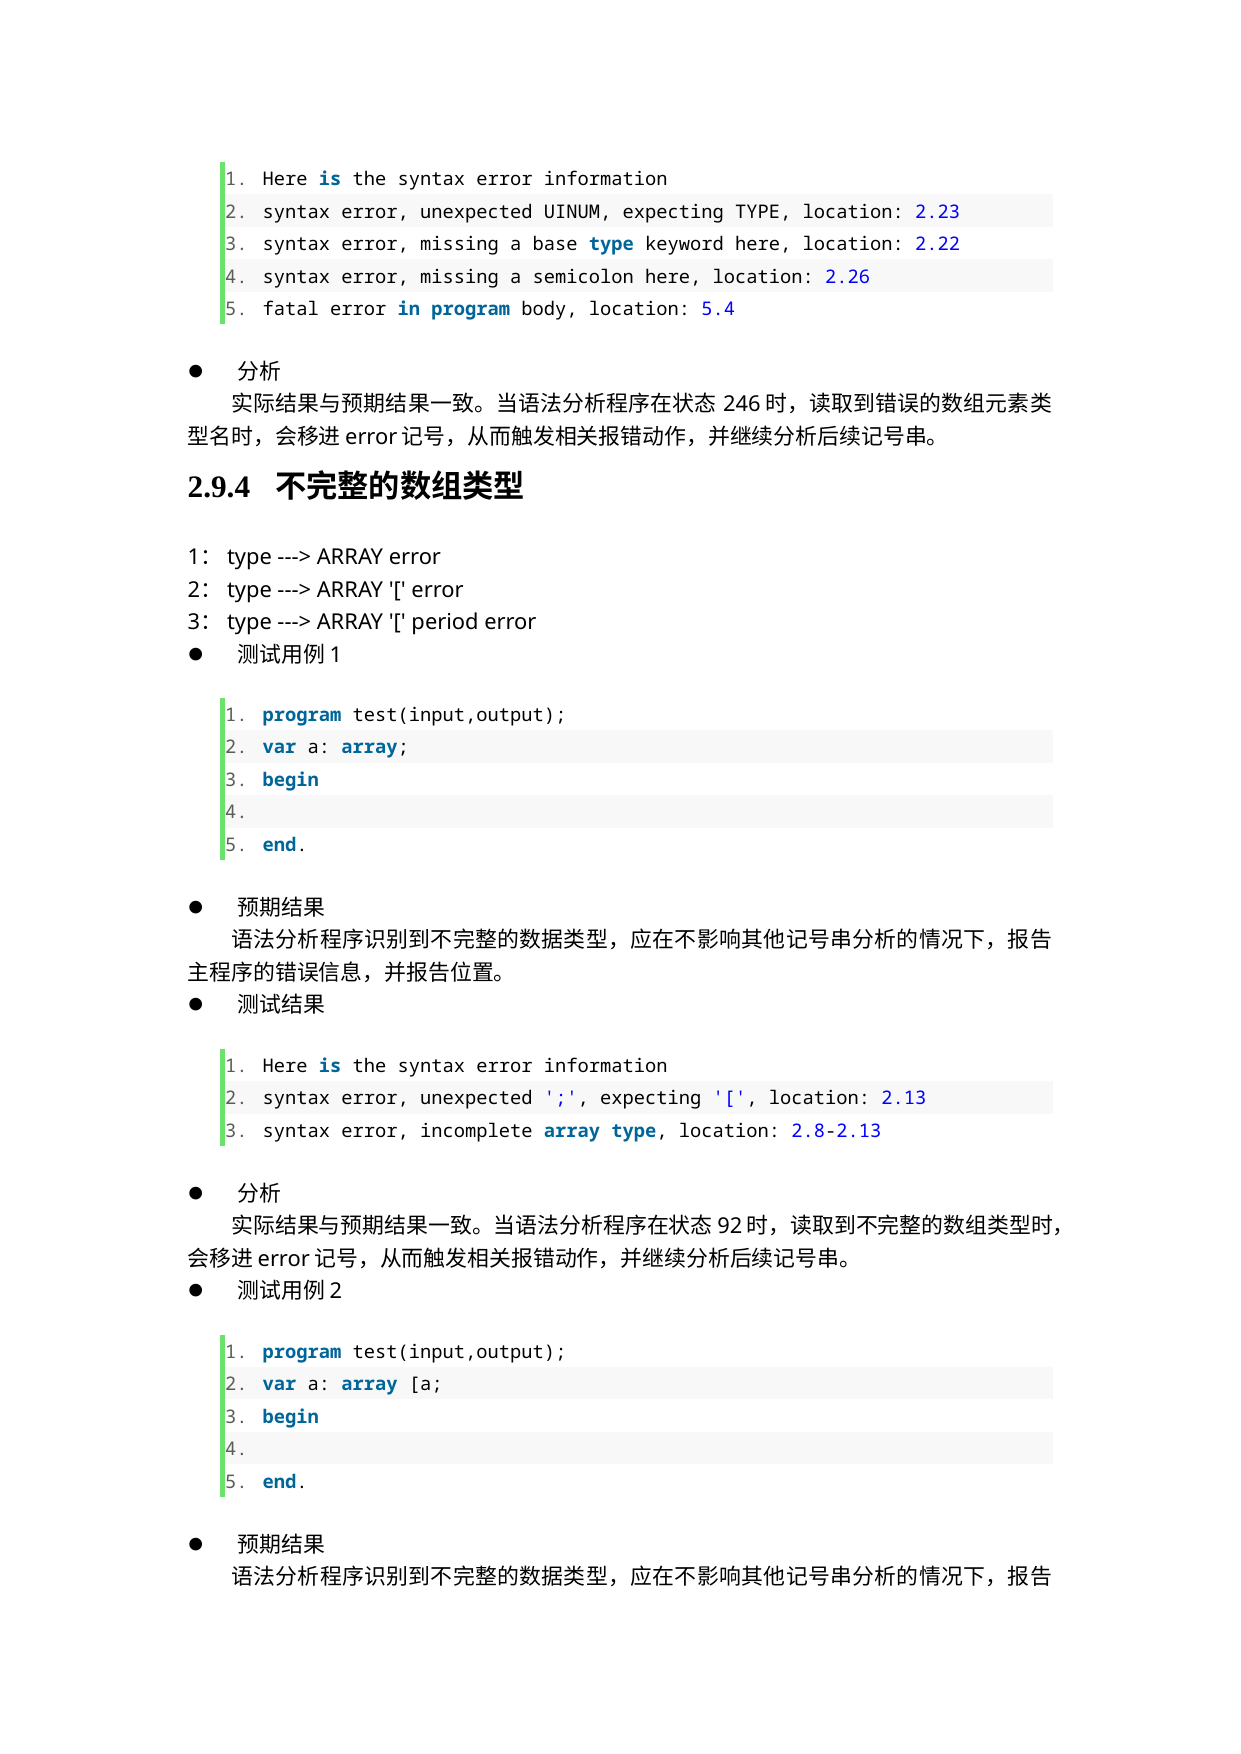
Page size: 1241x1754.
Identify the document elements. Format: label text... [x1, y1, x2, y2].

list 测试结果 [187, 987, 1053, 1019]
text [187, 1559, 1053, 1591]
list 预期结果 [187, 889, 1053, 922]
list 分析 [187, 354, 1053, 386]
list begin [225, 763, 1053, 795]
list Here is the syntax error information [225, 1049, 1053, 1081]
list var a: array [a; [225, 1367, 1053, 1399]
list syntax error, missing a base type keyword here, location: 2.22 [225, 227, 1053, 259]
list syntax error, unexpected ';', expecting '[', location: 2.13 [225, 1081, 1053, 1114]
text 1： type ---> ARRAY error [187, 539, 1053, 571]
list end. [225, 828, 1053, 860]
list 测试用例1 [187, 636, 1053, 669]
list 分析 [187, 1175, 1053, 1208]
list syntax error, missing a semicolon here, location: 2.26 [225, 259, 1053, 292]
list syntax error, unexpected UINUM, expecting TYPE, location: 2.23 [225, 194, 1053, 227]
list fatal error in program body, location: 5.4 [225, 292, 1053, 324]
list end. [225, 1464, 1053, 1497]
text 实际结果与预期结果一致。当语法分析程序在状态246时，读取到错误的数组元素类型名时，会移进error记号，从而触发相关报错动作，并继续分析后续记号串。 [187, 386, 1053, 451]
list 预期结果 [187, 1526, 1053, 1559]
text 2： type ---> ARRAY '[' error [187, 571, 1053, 604]
text 实际结果与预期结果一致。当语法分析程序在状态92时，读取到不完整的数组类型时，会移进error记号，从而触发相关报错动作，并继续分析后续记号串。 [187, 1208, 1053, 1273]
list syntax error, incomplete array type, location: 2.8-2.13 [225, 1114, 1053, 1146]
list begin [225, 1399, 1053, 1432]
list Here is the syntax error information [225, 162, 1053, 194]
list program test(input,output); [220, 1334, 1053, 1367]
list program test(input,output); [225, 698, 1053, 730]
list 测试用例2 [187, 1273, 1053, 1305]
text 3： type ---> ARRAY '[' period error [187, 604, 1053, 636]
text 语法分析程序识别到不完整的数据类型，应在不影响其他记号串分析的情况下，报告主程序的错误信息，并报告位置。 [187, 922, 1053, 987]
list var a: array; [225, 730, 1053, 763]
subtitle 不完整的数组类型 [187, 451, 1053, 516]
